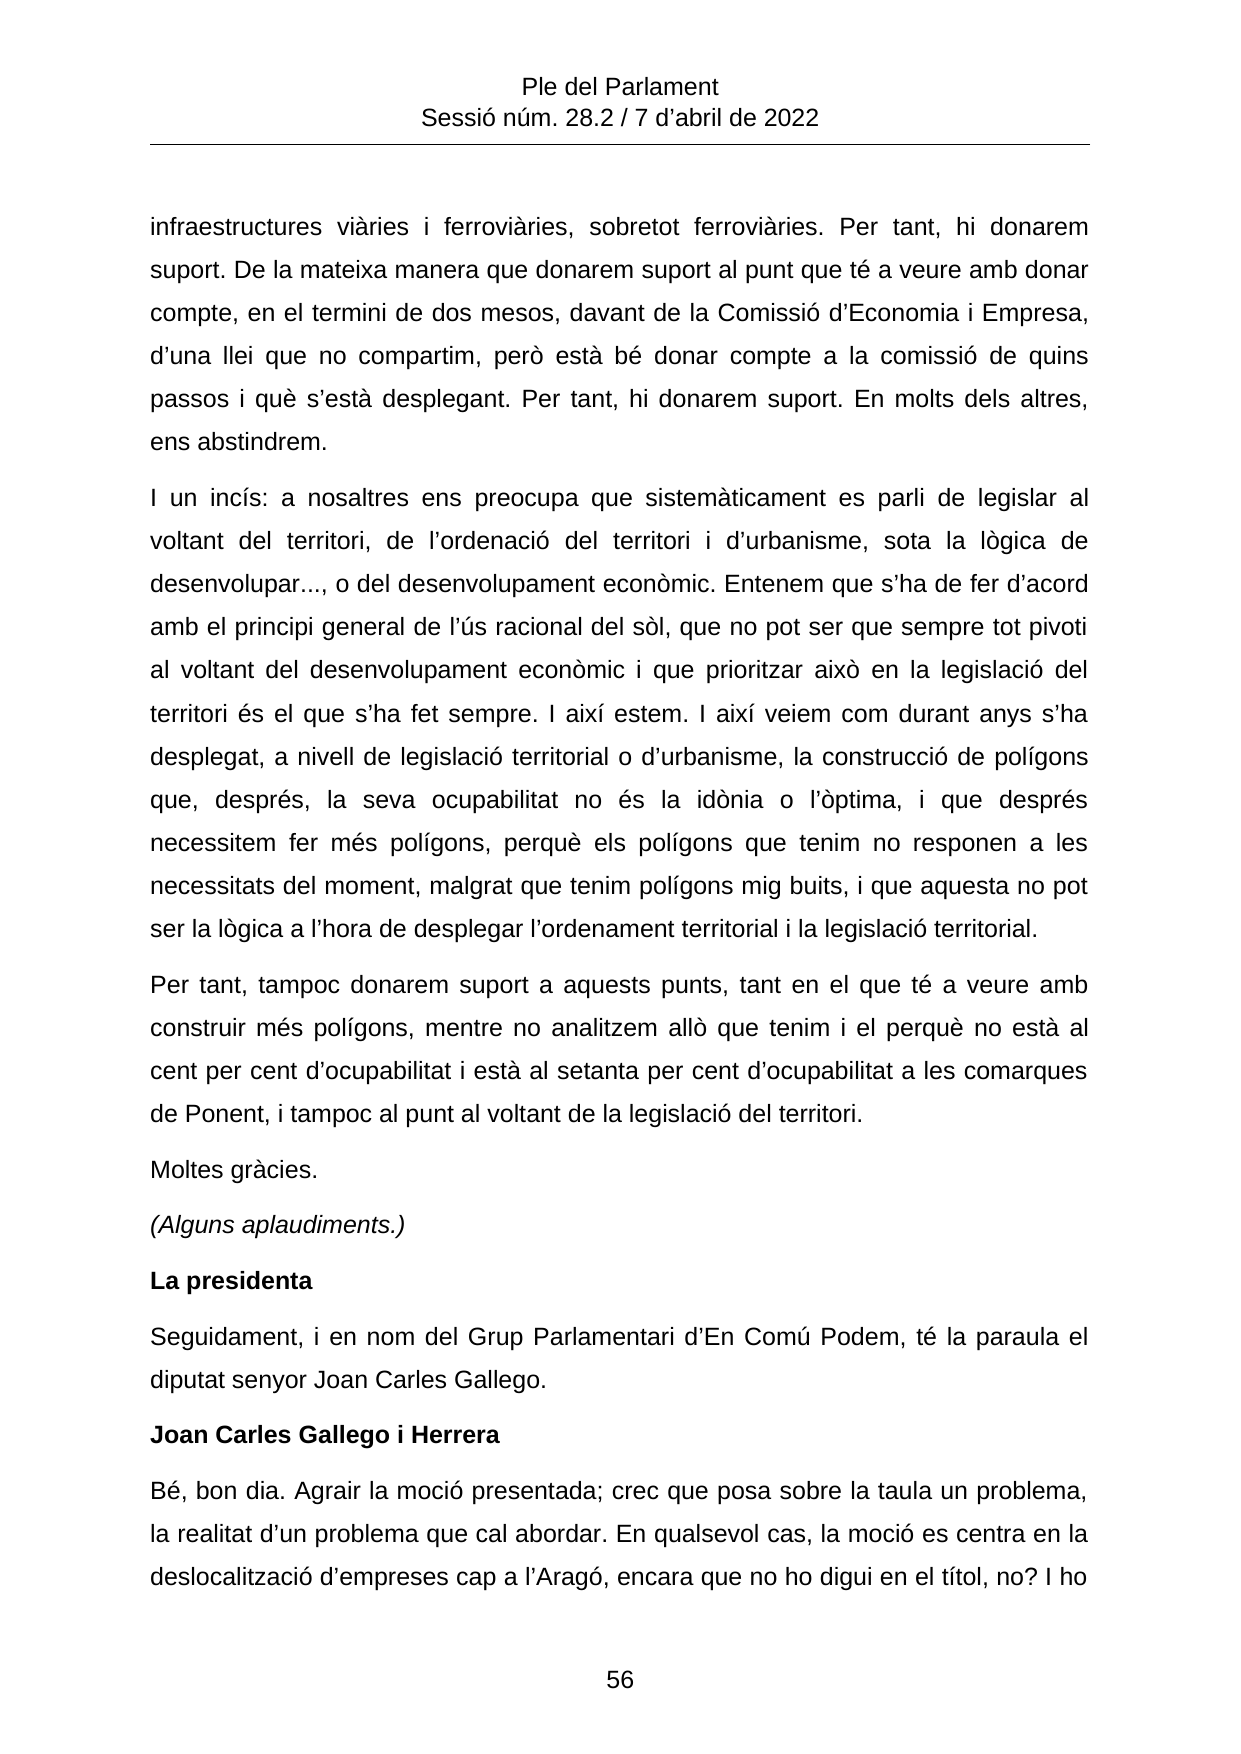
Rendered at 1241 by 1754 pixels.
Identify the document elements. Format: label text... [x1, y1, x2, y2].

text Seguidament, i en nom del Grup Parlamentari d’En Comú Podem, té la paraula el diputat senyor Joan Carles Gallego. [150, 1322, 1090, 1394]
text (Alguns aplaudiments.) [150, 1211, 1090, 1239]
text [150, 212, 1090, 456]
text Moltes gràcies. [150, 1155, 1090, 1184]
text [150, 1476, 1090, 1591]
text Per tant, tampoc donarem suport a aquests punts, tant en el que té a veure amb construir més polígons, mentre no analitzem allò que tenim i el perquè no està al cent per cent d’ocupabilitat i està al setanta per cent d’ocupabilitat a les comarques de Ponent, i tampoc al punt al voltant de la legislació del territori. [150, 970, 1090, 1128]
text I un incís: a nosaltres ens preocupa que sistemàticament es parli de legislar al voltant del territori, de l’ordenació del territori i d’urbanisme, sota la lògica de desenvolupar..., o del desenvolupament econòmic. Entenem que s’ha de fer d’acord amb el principi general de l’ús racional del sòl, que no pot ser que sempre tot pivoti al voltant del desenvolupament econòmic i que prioritzar això en la legislació del territori és el que s’ha fet sempre. I així estem. I així veiem com durant anys s’ha desplegat, a nivell de legislació territorial o d’urbanisme, la construcció de polígons que, després, la seva ocupabilitat no és la idònia o l’òptima, i que després necessitem fer més polígons, perquè els polígons que tenim no responen a les necessitats del moment, malgrat que tenim polígons mig buits, i que aquesta no pot ser la lògica a l’hora de desplegar l’ordenament territorial i la legislació territorial. [150, 483, 1090, 943]
text La presidenta [150, 1266, 1090, 1295]
text Joan Carles Gallego i Herrera [150, 1421, 1090, 1449]
